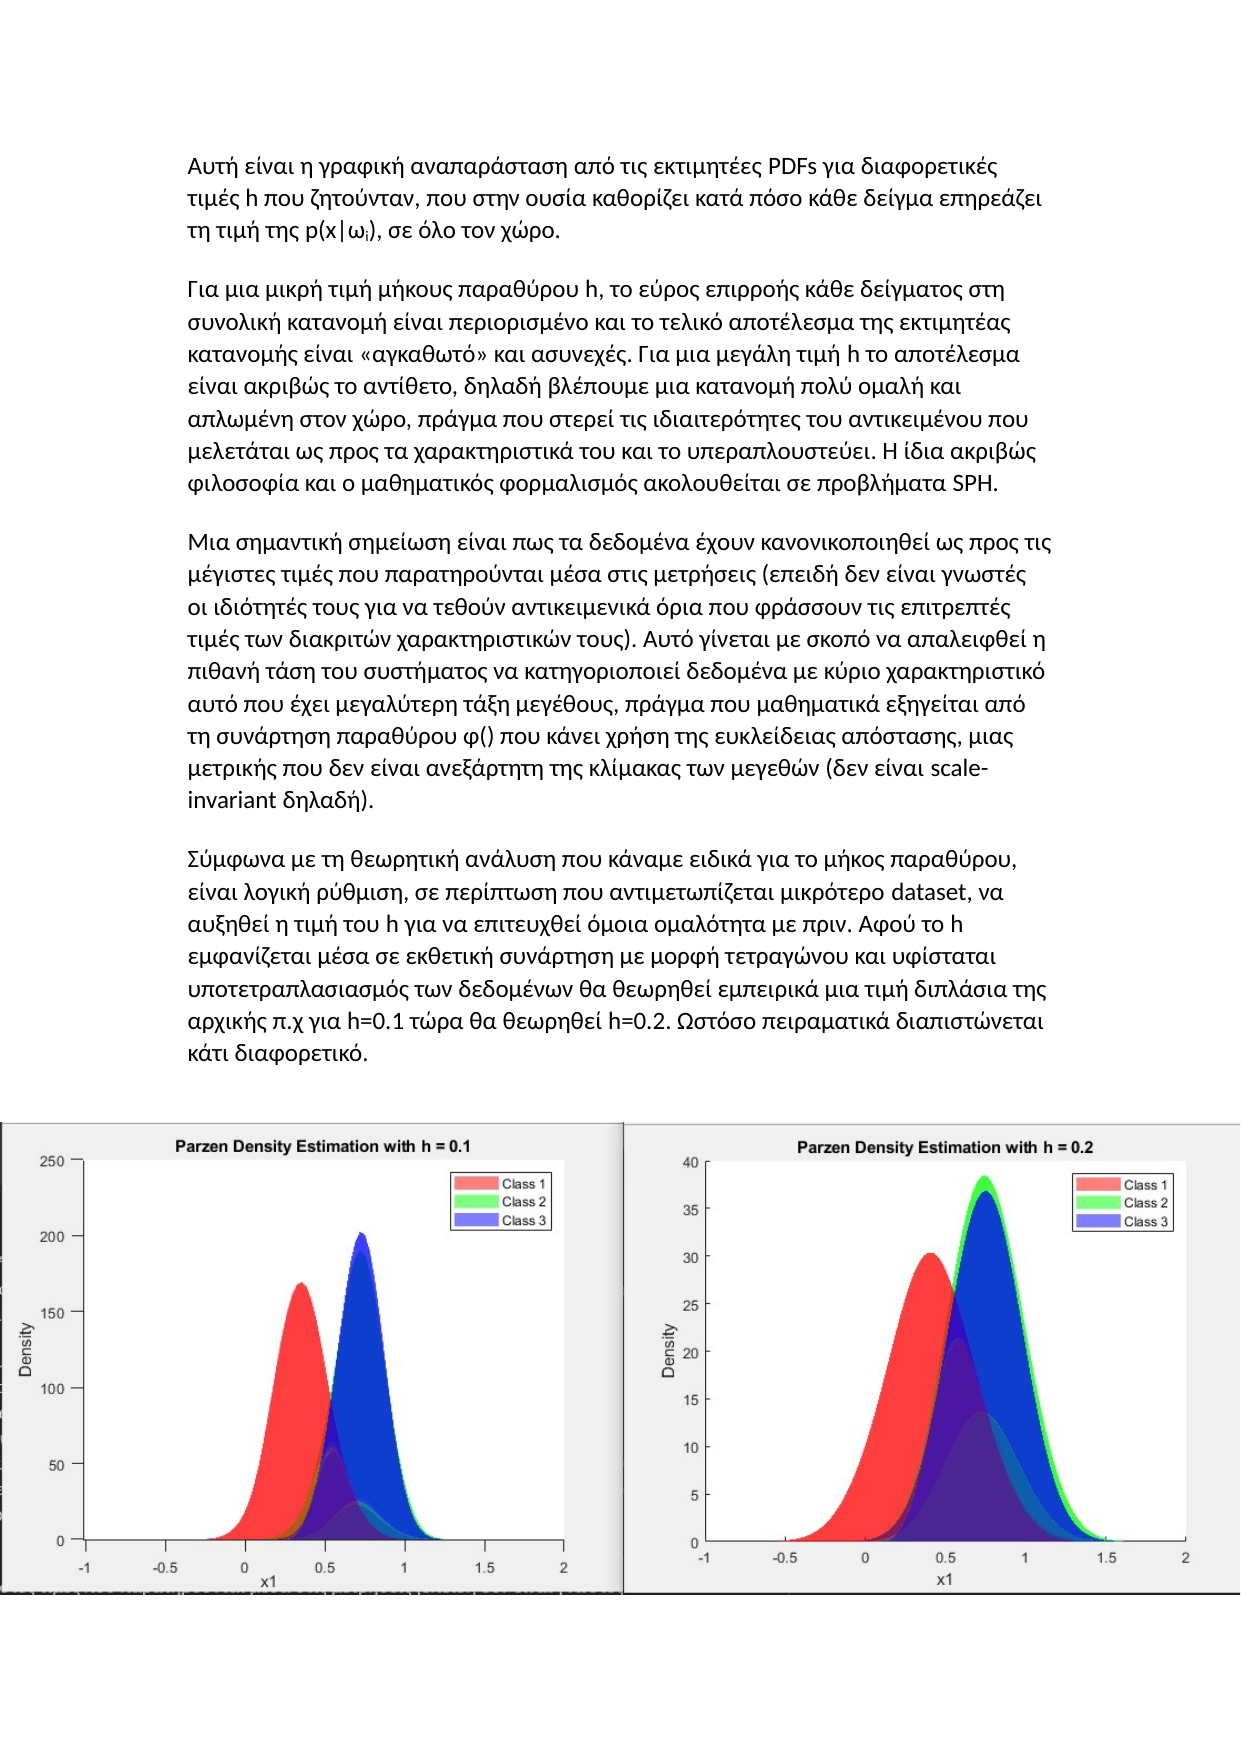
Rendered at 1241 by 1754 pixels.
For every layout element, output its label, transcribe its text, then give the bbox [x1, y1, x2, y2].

text Σύμφωνα με τη θεωρητική ανάλυση που κάναμε ειδικά για το μήκος παραθύρου, είναι λογική ρύθμιση, σε περίπτωση που αντιμετωπίζεται μικρότερο dataset, να αυξηθεί η τιμή του h για να επιτευχθεί όμοια ομαλότητα με πριν. Αφού το h εμφανίζεται μέσα σε εκθετική συνάρτηση με μορφή τετραγώνου και υφίσταται υποτετραπλασιασμός των δεδομένων θα θεωρηθεί εμπειρικά μια τιμή διπλάσια της αρχικής π.χ για h=0.1 τώρα θα θεωρηθεί h=0.2. Ωστόσο πειραματικά διαπιστώνεται κάτι διαφορετικό. [187, 843, 1053, 1068]
text Για μια μικρή τιμή μήκους παραθύρου h, το εύρος επιρροής κάθε δείγματος στη συνολική κατανομή είναι περιορισμένο και το τελικό αποτέλεσμα της εκτιμητέας κατανομής είναι «αγκαθωτό» και ασυνεχές. Για μια μεγάλη τιμή h το αποτέλεσμα είναι ακριβώς το αντίθετο, δηλαδή βλέπουμε μια κατανομή πολύ ομαλή και απλωμένη στον χώρο, πράγμα που στερεί τις ιδιαιτερότητες του αντικειμένου που μελετάται ως προς τα χαρακτηριστικά του και το υπεραπλουστεύει. Η ίδια ακριβώς φιλοσοφία και ο μαθηματικός φορμαλισμός ακολουθείται σε προβλήματα SPH. [187, 273, 1053, 498]
text Αυτή είναι η γραφική αναπαράσταση από τις εκτιμητέες PDFs για διαφορετικές τιμές h που ζητούνταν, που στην ουσία καθορίζει κατά πόσο κάθε δείγμα επηρεάζει τη τιμή της p(x|ωi), σε όλο τον χώρο. [187, 150, 1053, 245]
text Μια σημαντική σημείωση είναι πως τα δεδομένα έχουν κανονικοποιηθεί ως προς τις μέγιστες τιμές που παρατηρούνται μέσα στις μετρήσεις (επειδή δεν είναι γνωστές οι ιδιότητές τους για να τεθούν αντικειμενικά όρια που φράσσουν τις επιτρεπτές τιμές των διακριτών χαρακτηριστικών τους). Αυτό γίνεται με σκοπό να απαλειφθεί η πιθανή τάση του συστήματος να κατηγοριοποιεί δεδομένα με κύριο χαρακτηριστικό αυτό που έχει μεγαλύτερη τάξη μεγέθους, πράγμα που μαθηματικά εξηγείται από τη συνάρτηση παραθύρου φ() που κάνει χρήση της ευκλείδειας απόστασης, μιας μετρικής που δεν είναι ανεξάρτητη της κλίμακας των μεγεθών (δεν είναι scale-invariant δηλαδή). [187, 526, 1053, 815]
picture [0, 1122, 1241, 1595]
